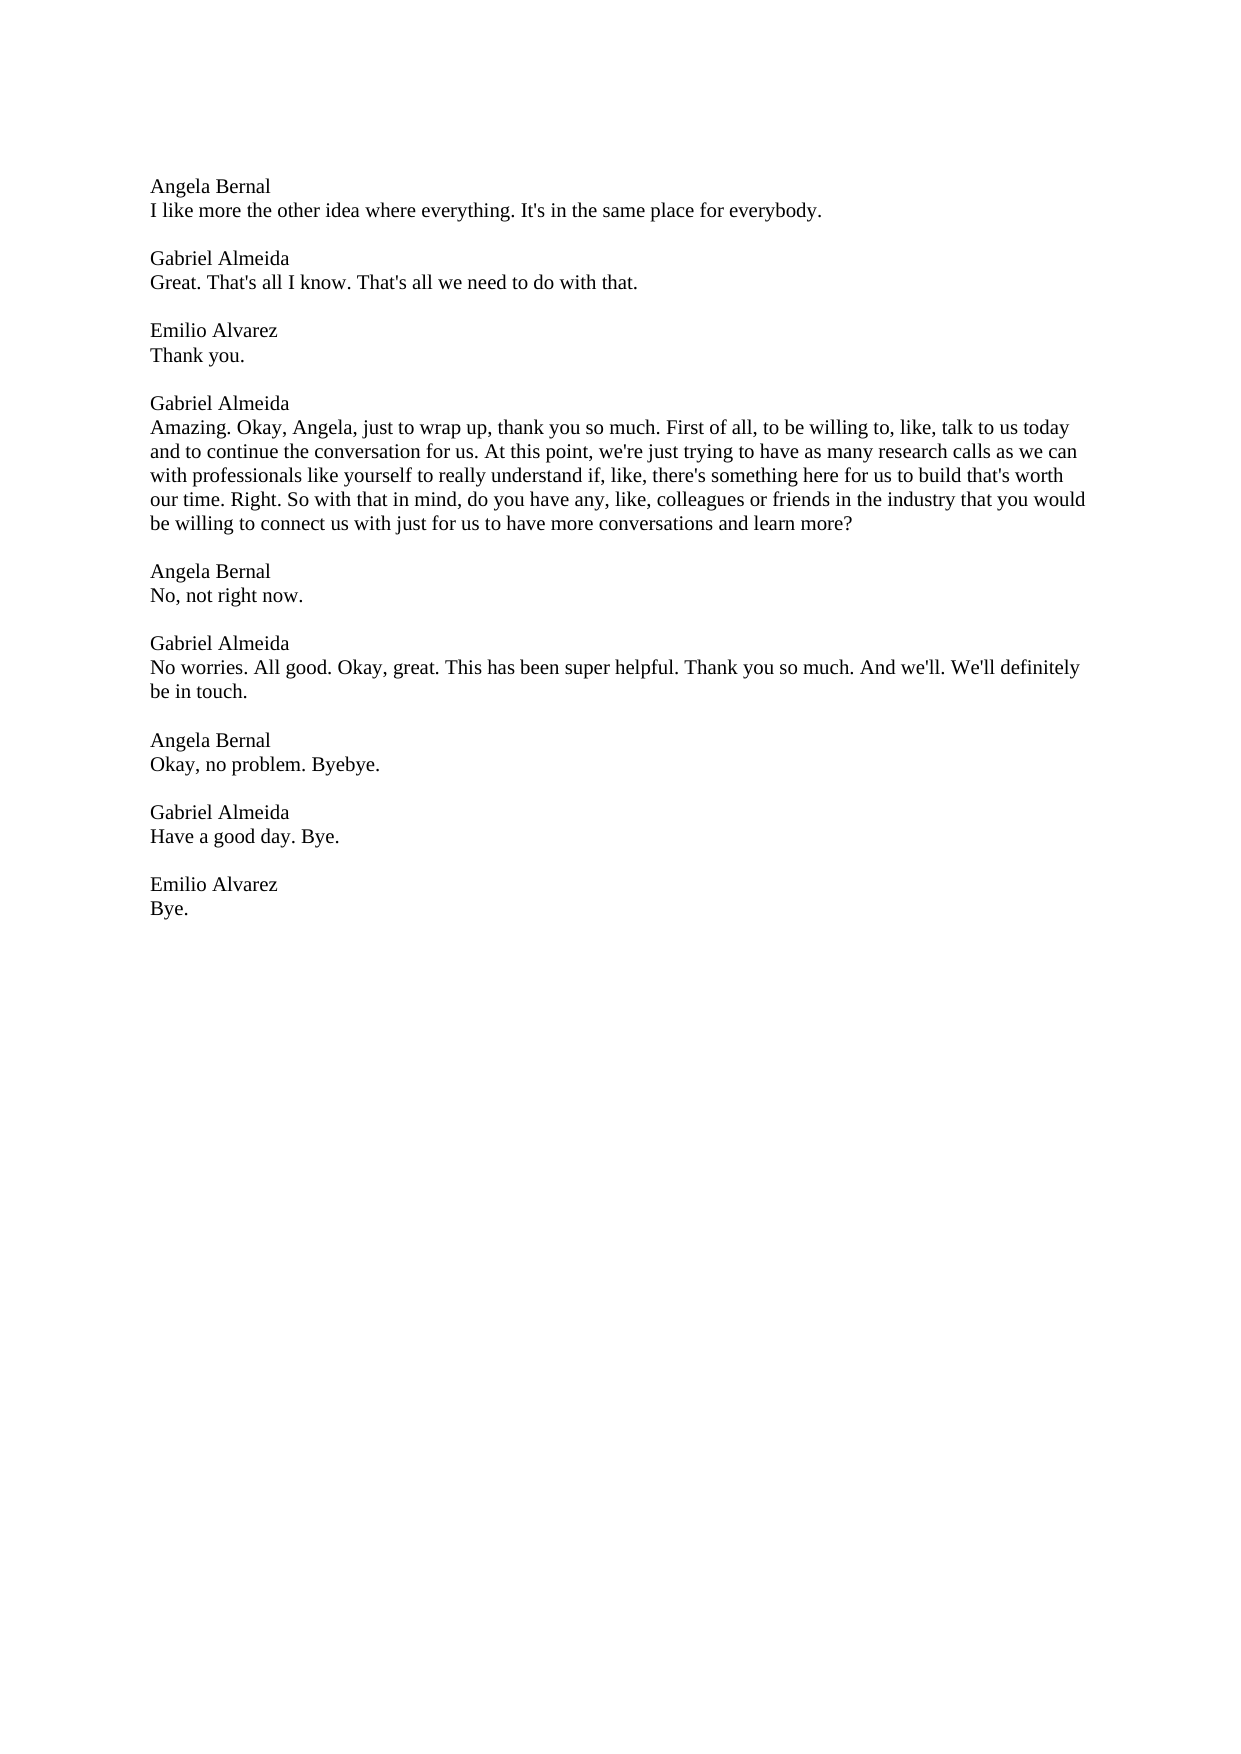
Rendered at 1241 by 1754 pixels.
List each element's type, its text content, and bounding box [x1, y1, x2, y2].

text Emilio Alvarez Thank you. [150, 294, 1090, 367]
text Angela Bernal Okay, no problem. Byebye. [150, 703, 1090, 776]
text Gabriel Almeida Great. That's all I know. That's all we need to do with that. [150, 222, 1090, 294]
text Angela Bernal I like more the other idea where everything. It's in the same place for everybody. [150, 150, 1090, 222]
text Gabriel Almeida No worries. All good. Okay, great. This has been super helpful. Thank you so much. And we'll. We'll definitely be in touch. [150, 607, 1090, 703]
text Gabriel Almeida Amazing. Okay, Angela, just to wrap up, thank you so much. First of all, to be willing to, like, talk to us today and to continue the conversation for us. At this point, we're just trying to have as many research calls as we can with professionals like yourself to really understand if, like, there's something here for us to build that's worth our time. Right. So with that in mind, do you have any, like, colleagues or friends in the industry that you would be willing to connect us with just for us to have more conversations and learn more? [150, 367, 1090, 535]
text Angela Bernal No, not right now. [150, 535, 1090, 607]
text Gabriel Almeida Have a good day. Bye. [150, 776, 1090, 848]
text Emilio Alvarez Bye. [150, 848, 1090, 920]
